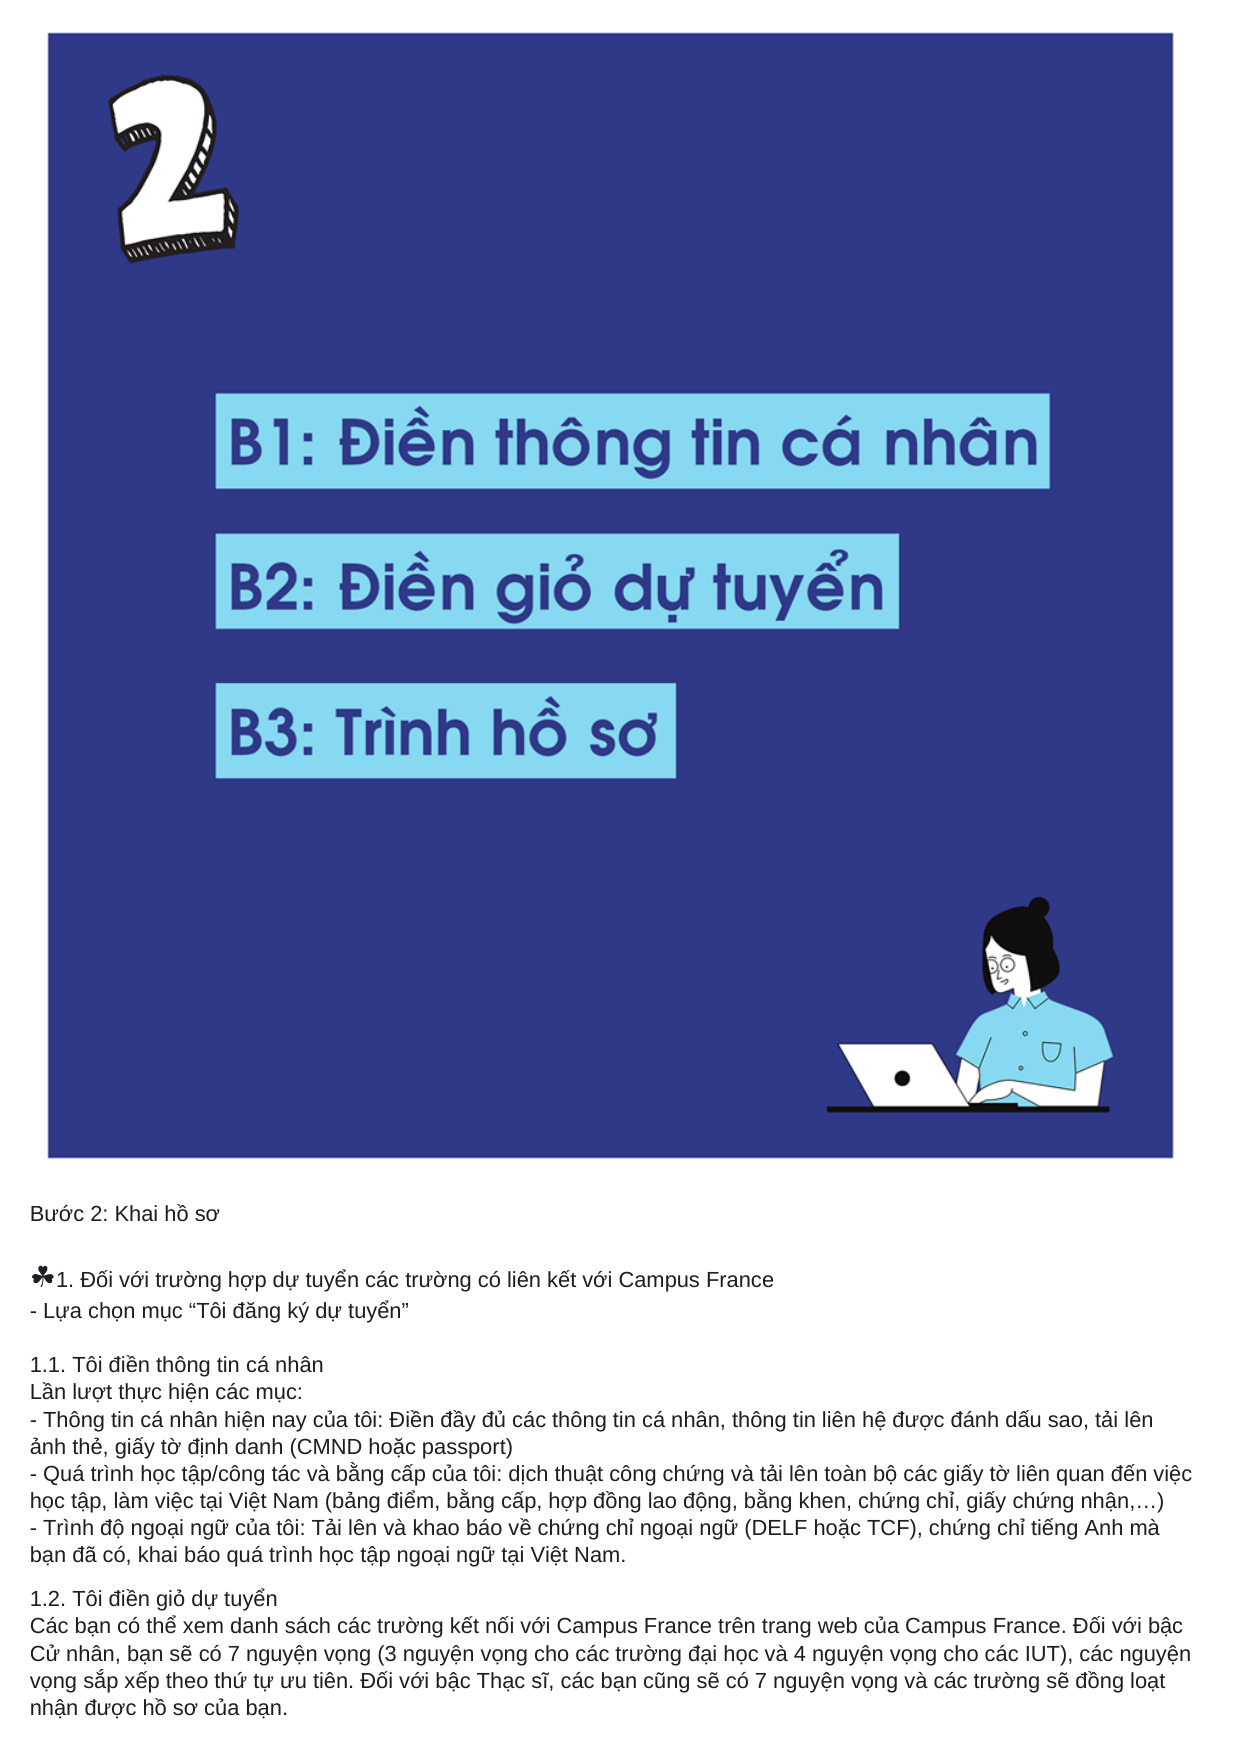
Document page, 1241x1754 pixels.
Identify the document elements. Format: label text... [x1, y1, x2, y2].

text Bước 2: Khai hồ sơ ☘️1. Đối với trường hợp dự tuyển các trường có liên kết với Campus France - Lựa chọn mục “Tôi đăng ký dự tuyển” 1.1. Tôi điền thông tin cá nhân Lần lượt thực hiện các mục: - Thông tin cá nhân hiện nay của tôi: Điền đầy đủ các thông tin cá nhân, thông tin liên hệ được đánh dấu sao, tải lên ảnh thẻ, giấy tờ định danh (CMND hoặc passport) - Quá trình học tập/công tác và bằng cấp của tôi: dịch thuật công chứng và tải lên toàn bộ các giấy tờ liên quan đến việc học tập, làm việc tại Việt Nam (bảng điểm, bằng cấp, hợp đồng lao động, bằng khen, chứng chỉ, giấy chứng nhận,…) - Trình độ ngoại ngữ của tôi: Tải lên và khao báo về chứng chỉ ngoại ngữ (DELF hoặc TCF), chứng chỉ tiếng Anh mà bạn đã có, khai báo quá trình học tập ngoại ngữ tại Việt Nam. [29, 1201, 1196, 1568]
picture [29, 14, 1197, 1182]
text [29, 1586, 1196, 1720]
